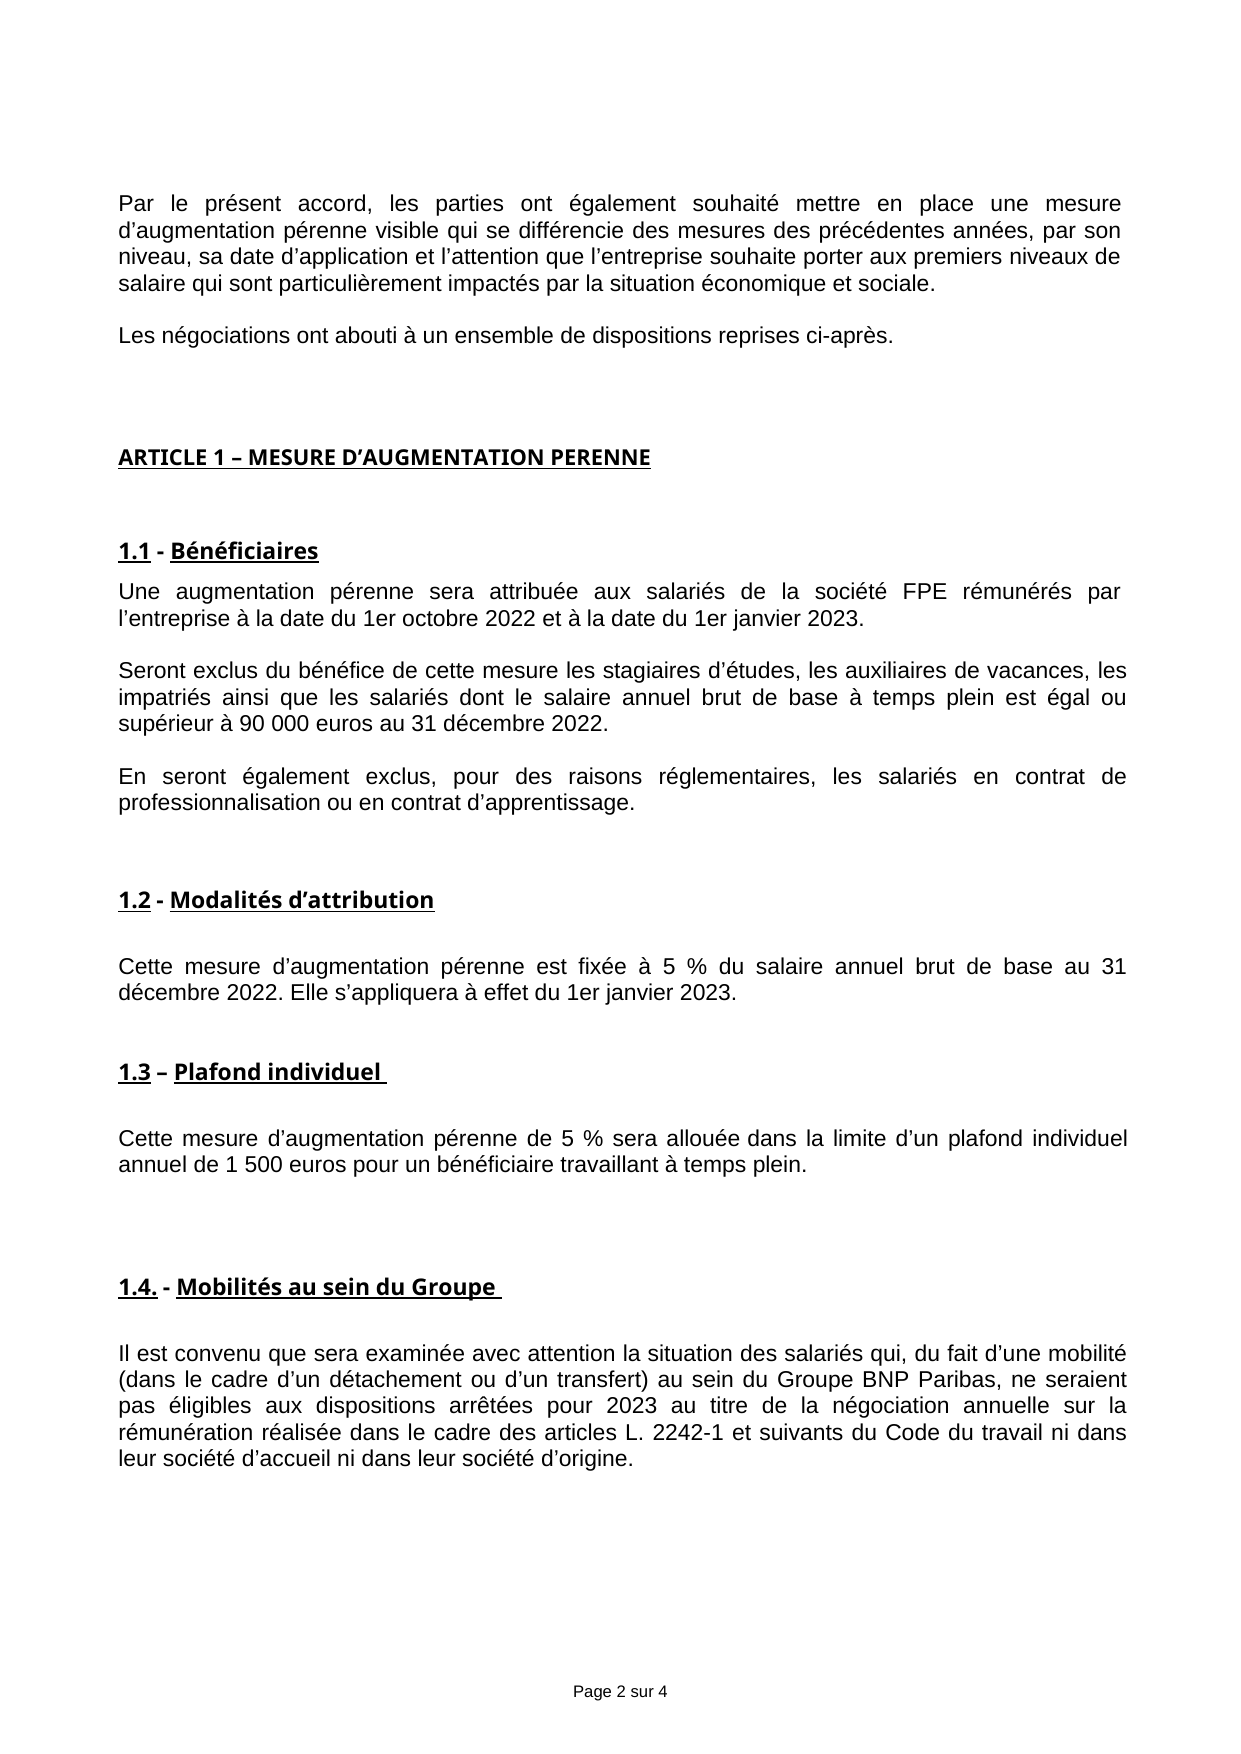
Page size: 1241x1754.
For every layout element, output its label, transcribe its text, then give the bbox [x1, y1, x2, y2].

text Les négociations ont abouti à un ensemble de dispositions reprises ci-après. [118, 322, 1122, 348]
text En seront également exclus, pour des raisons réglementaires, les salariés en contrat de professionnalisation ou en contrat d’apprentissage. [118, 763, 1128, 816]
text Seront exclus du bénéfice de cette mesure les stagiaires d’études, les auxiliaires de vacances, les impatriés ainsi que les salariés dont le salaire annuel brut de base à temps plein est égal ou supérieur à 90 000 euros au 31 décembre 2022. [118, 657, 1128, 736]
text 1.4. - Mobilités au sein du Groupe [118, 1271, 1122, 1302]
text Une augmentation pérenne sera attribuée aux salariés de la société FPE rémunérés par l’entreprise à la date du 1er octobre 2022 et à la date du 1er janvier 2023. [118, 578, 1122, 631]
text Par le présent accord, les parties ont également souhaité mettre en place une mesure d’augmentation pérenne visible qui se différencie des mesures des précédentes années, par son niveau, sa date d’application et l’attention que l’entreprise souhaite porter aux premiers niveaux de salaire qui sont particulièrement impactés par la situation économique et sociale. [118, 190, 1122, 296]
text 1.2 - Modalités d’attribution [118, 884, 1122, 916]
text Cette mesure d’augmentation pérenne est fixée à 5 % du salaire annuel brut de base au 31 décembre 2022. Elle s’appliquera à effet du 1er janvier 2023. [118, 953, 1128, 1006]
text 1.3 – Plafond individuel [118, 1056, 1122, 1087]
text ARTICLE 1 – MESURE D’AUGMENTATION PERENNE [118, 442, 1122, 472]
text 1.1 - Bénéficiaires [118, 534, 1122, 566]
text Cette mesure d’augmentation pérenne de 5 % sera allouée dans la limite d’un plafond individuel annuel de 1 500 euros pour un bénéficiaire travaillant à temps plein. [118, 1124, 1128, 1177]
text Il est convenu que sera examinée avec attention la situation des salariés qui, du fait d’une mobilité (dans le cadre d’un détachement ou d’un transfert) au sein du Groupe BNP Paribas, ne seraient pas éligibles aux dispositions arrêtées pour 2023 au titre de la négociation annuelle sur la rémunération réalisée dans le cadre des articles L. 2242-1 et suivants du Code du travail ni dans leur société d’accueil ni dans leur société d’origine. [118, 1340, 1128, 1471]
